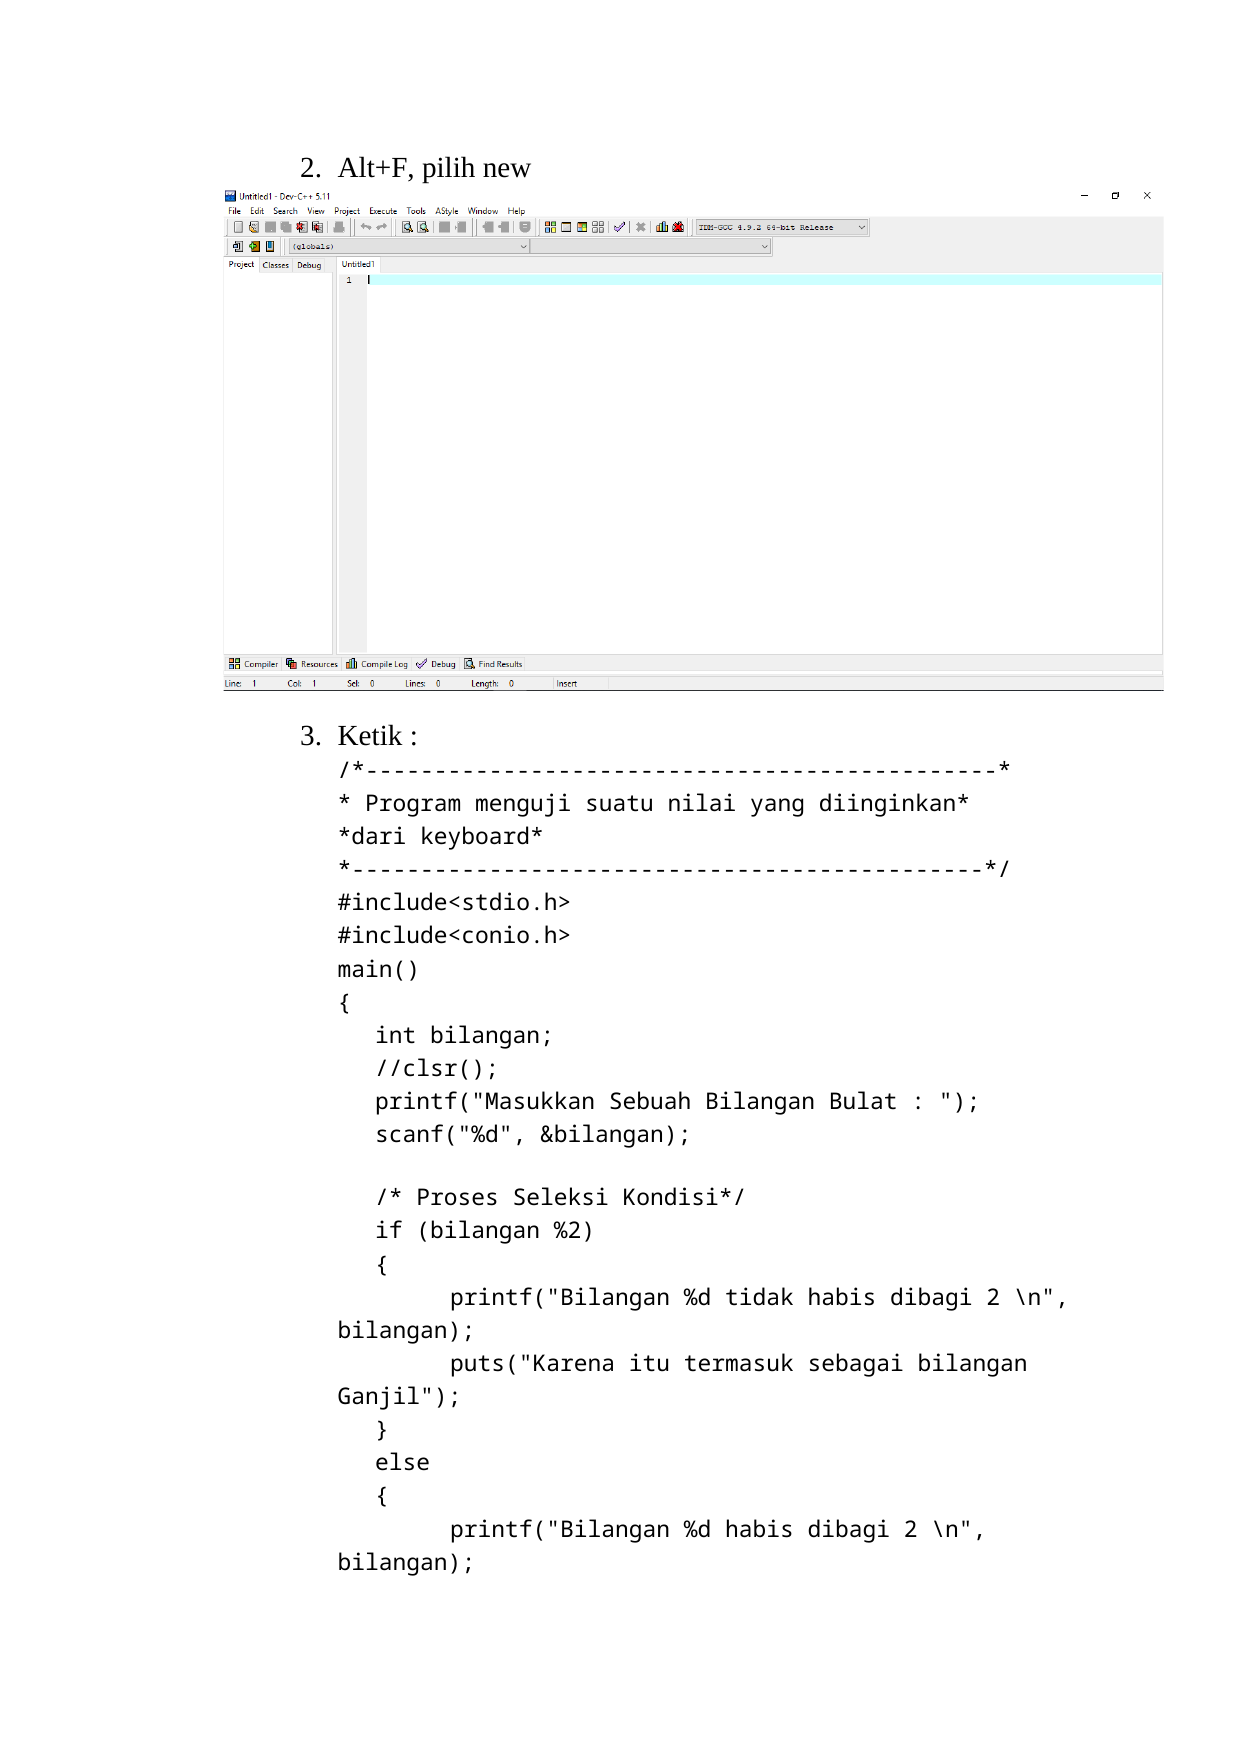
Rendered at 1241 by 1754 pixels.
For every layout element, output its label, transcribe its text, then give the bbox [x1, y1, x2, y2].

list puts("Karena itu termasuk sebagai bilangan Ganjil"); [337, 1347, 1090, 1411]
list Ketik : [300, 718, 1090, 752]
list //clsr(); [337, 1052, 1090, 1083]
list #include<stdio.h> [337, 886, 1090, 918]
list int bilangan; [337, 1019, 1090, 1050]
picture [223, 188, 1164, 691]
list *----------------------------------------------*/ [337, 853, 1090, 884]
list /*----------------------------------------------* [337, 754, 1090, 785]
list printf("Bilangan %d habis dibagi 2 \n", bilangan); [337, 1512, 1090, 1577]
list { [337, 1479, 1090, 1511]
list } [337, 1413, 1090, 1444]
list main() [337, 953, 1090, 984]
list scanf("%d", &bilangan); [337, 1118, 1090, 1149]
list { [337, 1247, 1090, 1279]
list #include<conio.h> [337, 919, 1090, 951]
list printf("Bilangan %d tidak habis dibagi 2 \n", bilangan); [337, 1281, 1090, 1345]
list *dari keyboard* [337, 820, 1090, 851]
list printf("Masukkan Sebuah Bilangan Bulat : "); [337, 1085, 1090, 1116]
list Alt+F, pilih new [300, 150, 1090, 183]
list /* Proses Seleksi Kondisi*/ [337, 1181, 1090, 1212]
list if (bilangan %2) [337, 1214, 1090, 1246]
list else [337, 1446, 1090, 1477]
list * Program menguji suatu nilai yang diinginkan* [337, 787, 1090, 818]
list { [337, 986, 1090, 1017]
